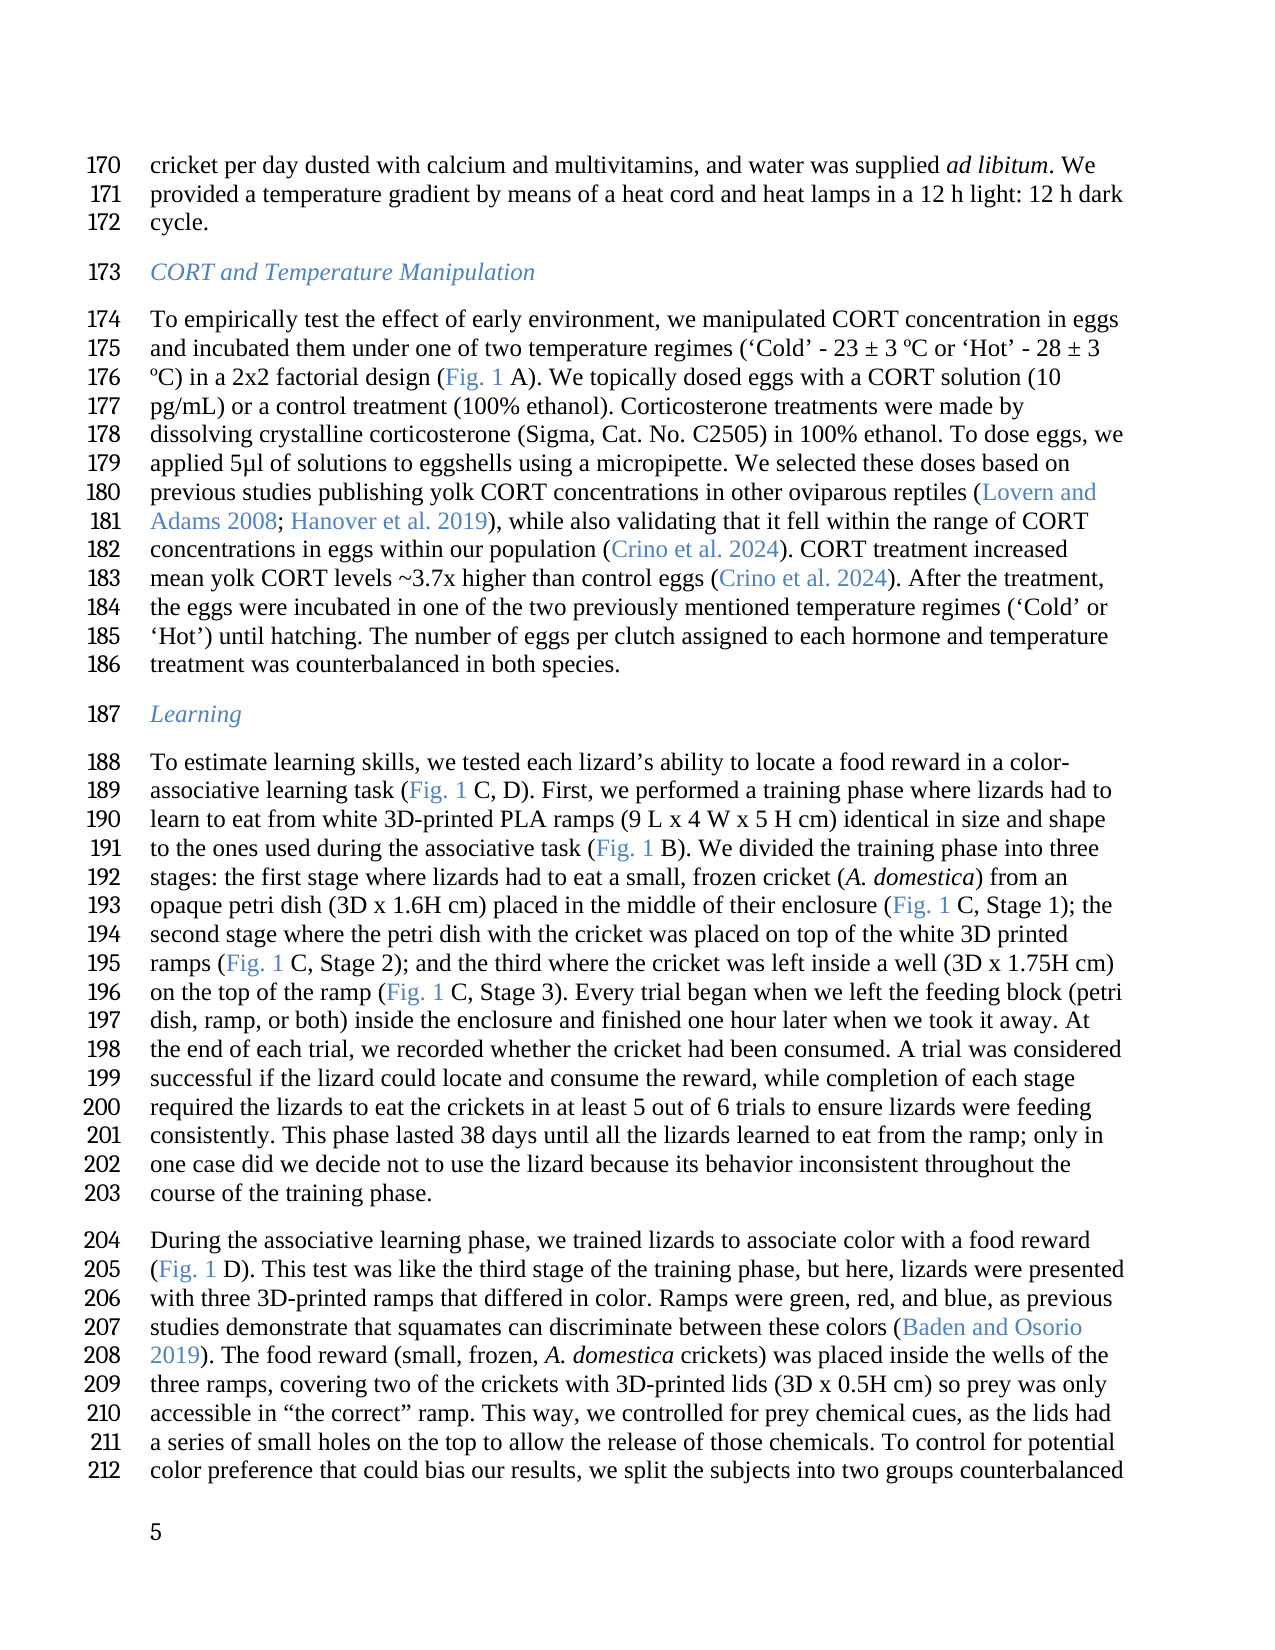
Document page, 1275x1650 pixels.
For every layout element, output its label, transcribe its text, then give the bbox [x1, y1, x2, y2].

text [150, 150, 1125, 236]
text To empirically test the effect of early environment, we manipulated CORT concentration in eggs and incubated them under one of two temperature regimes (‘Cold’ - 23 ± 3 ºC or ‘Hot’ - 28 ± 3 ºC) in a 2x2 factorial design (Fig. 1 A). We topically dosed eggs with a CORT solution (10 pg/mL) or a control treatment (100% ethanol). Corticosterone treatments were made by dissolving crystalline corticosterone (Sigma, Cat. No. C2505) in 100% ethanol. To dose eggs, we applied 5µl of solutions to eggshells using a micropipette. We selected these doses based on previous studies publishing yolk CORT concentrations in other oviparous reptiles (Lovern and Adams 2008; Hanover et al. 2019), while also validating that it fell within the range of CORT concentrations in eggs within our population (Crino et al. 2024). CORT treatment increased mean yolk CORT levels ~3.7x higher than control eggs (Crino et al. 2024). After the treatment, the eggs were incubated in one of the two previously mentioned temperature regimes (‘Cold’ or ‘Hot’) until hatching. The number of eggs per clutch assigned to each hormone and temperature treatment was counterbalanced in both species. [150, 304, 1125, 678]
subtitle Learning [150, 699, 1125, 728]
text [150, 1225, 1125, 1484]
text To estimate learning skills, we tested each lizard’s ability to locate a food reward in a color-associative learning task (Fig. 1 C, D). First, we performed a training phase where lizards had to learn to eat from white 3D-printed PLA ramps (9 L x 4 W x 5 H cm) identical in size and shape to the ones used during the associative task (Fig. 1 B). We divided the training phase into three stages: the first stage where lizards had to eat a small, frozen cricket (A. domestica) from an opaque petri dish (3D x 1.6H cm) placed in the middle of their enclosure (Fig. 1 C, Stage 1); the second stage where the petri dish with the cricket was placed on top of the white 3D printed ramps (Fig. 1 C, Stage 2); and the third where the cricket was left inside a well (3D x 1.75H cm) on the top of the ramp (Fig. 1 C, Stage 3). Every trial began when we left the feeding block (petri dish, ramp, or both) inside the enclosure and finished one hour later when we took it away. At the end of each trial, we recorded whether the cricket had been consumed. A trial was considered successful if the lizard could locate and consume the reward, while completion of each stage required the lizards to eat the crickets in at least 5 out of 6 trials to ensure lizards were feeding consistently. This phase lasted 38 days until all the lizards learned to eat from the ramp; only in one case did we decide not to use the lizard because its behavior inconsistent throughout the course of the training phase. [150, 747, 1125, 1207]
subtitle CORT and Temperature Manipulation [150, 257, 1125, 286]
